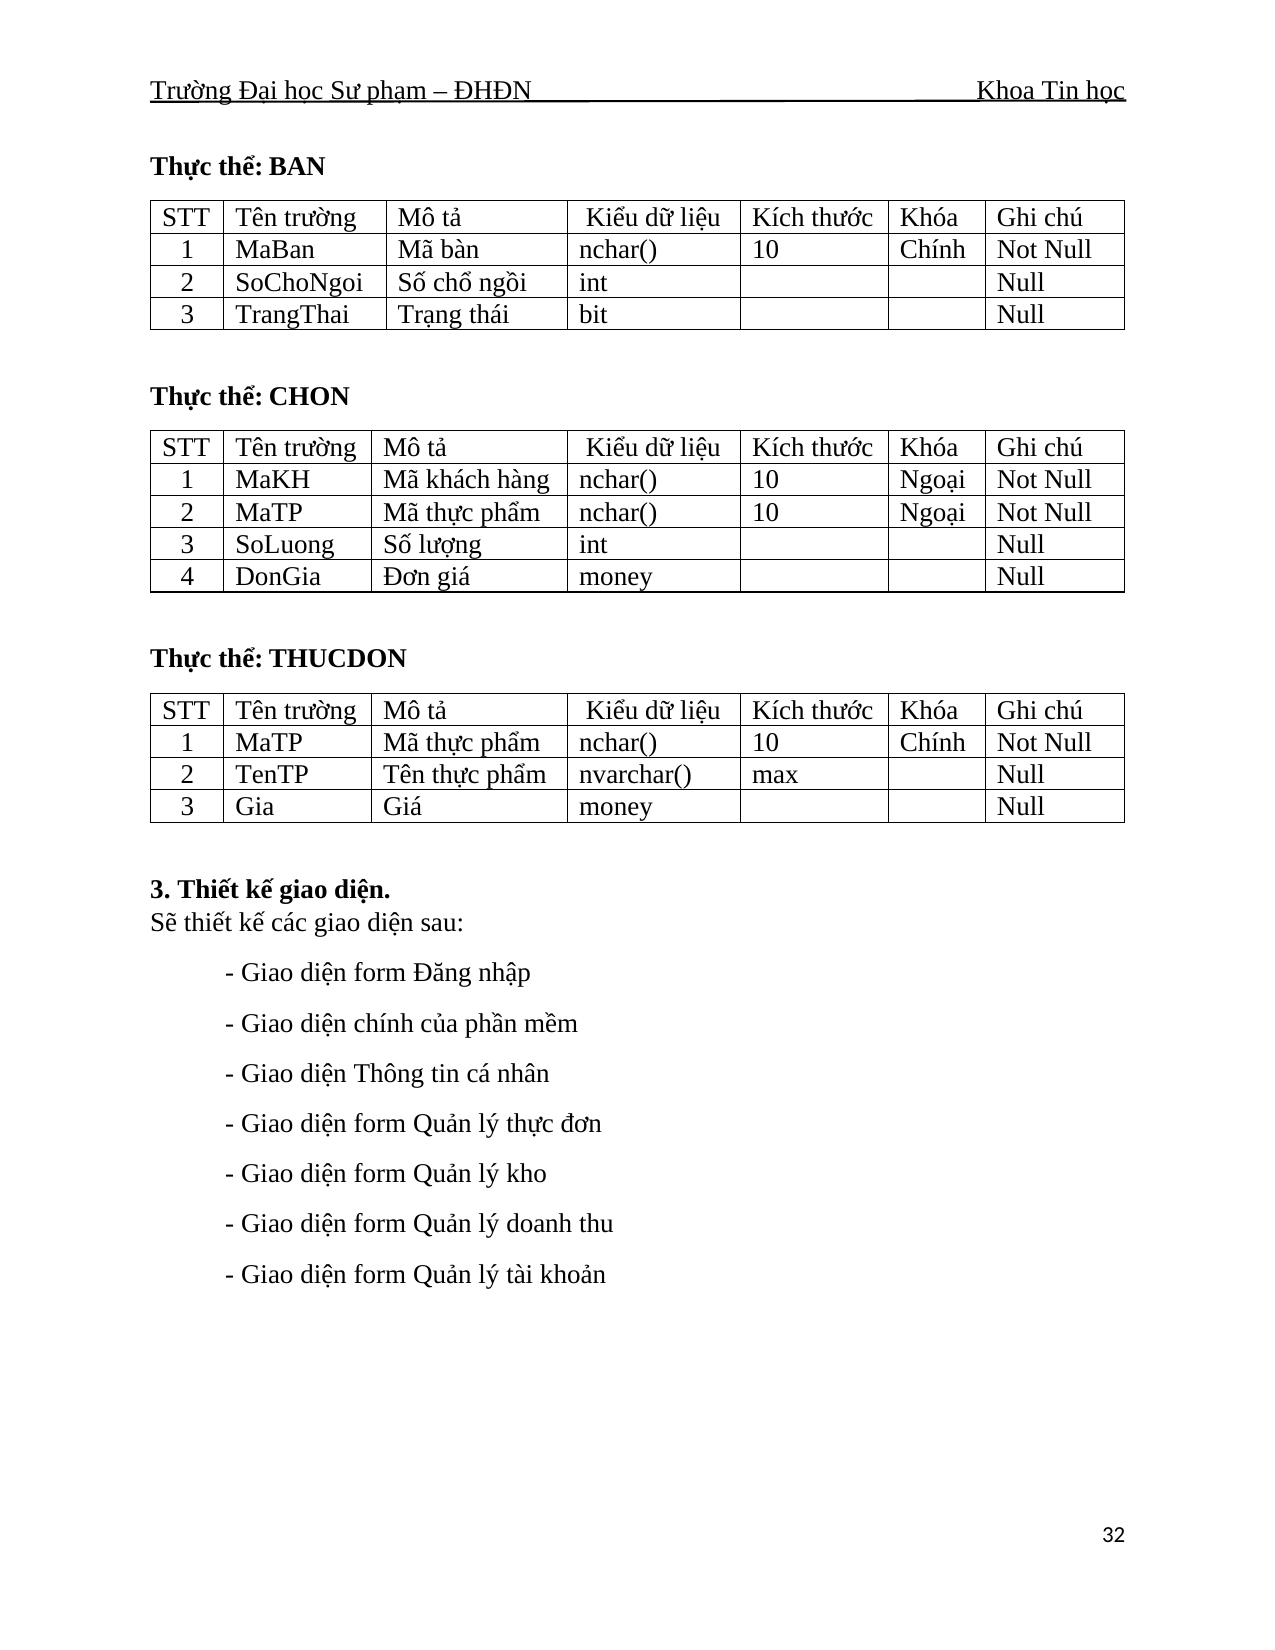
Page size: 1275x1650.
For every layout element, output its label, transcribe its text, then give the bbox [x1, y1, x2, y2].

table_cell Mã khách hàng [372, 464, 567, 495]
text - Giao diện form Quản lý kho [150, 1157, 1125, 1188]
table_cell [741, 790, 888, 822]
table_cell [889, 528, 985, 559]
table_header Ghi chú [986, 694, 1124, 725]
table_cell Not Null [986, 464, 1124, 495]
table_cell Mã thực phẩm [372, 726, 567, 757]
table_cell Not Null [986, 496, 1124, 527]
table_header Kích thước [741, 201, 888, 232]
table_cell max [741, 758, 888, 789]
table_cell SoChoNgoi [224, 266, 386, 297]
table_header Tên trường [224, 694, 371, 725]
table_cell Giá [372, 790, 567, 822]
table_cell [889, 560, 985, 591]
table_cell Null [986, 298, 1124, 329]
table_cell [889, 790, 985, 822]
table_header Kiểu dữ liệu [568, 694, 740, 725]
table_header Khóa [889, 431, 985, 463]
text - Giao diện form Quản lý doanh thu [150, 1208, 1125, 1239]
table_cell Null [986, 528, 1124, 559]
table_cell money [568, 790, 740, 822]
table_cell Ngoại [889, 464, 985, 495]
table_cell DonGia [224, 560, 371, 591]
table_cell 1 [151, 464, 223, 495]
text Thực thể: CHON [150, 380, 1125, 411]
table_cell MaTP [224, 496, 371, 527]
table_cell Số chổ ngồi [387, 266, 567, 297]
table_cell int [568, 266, 740, 297]
table_header Kiểu dữ liệu [568, 431, 740, 463]
table_cell money [568, 560, 740, 591]
table_header Kích thước [741, 694, 888, 725]
table_cell MaTP [224, 726, 371, 757]
table_cell [741, 528, 888, 559]
table_header Mô tả [387, 201, 567, 232]
table_cell Null [986, 758, 1124, 789]
table_cell Ngoại [889, 496, 985, 527]
table_cell [889, 298, 985, 329]
table_header STT [151, 201, 223, 232]
text Thực thể: THUCDON [150, 643, 1125, 674]
table_header Kích thước [741, 431, 888, 463]
table_cell 1 [151, 726, 223, 757]
table_cell [889, 758, 985, 789]
text - Giao diện form Quản lý thực đơn [150, 1107, 1125, 1138]
table_header Ghi chú [986, 431, 1124, 463]
table_cell 10 [741, 464, 888, 495]
table_cell MaKH [224, 464, 371, 495]
text - Giao diện form Quản lý tài khoản [150, 1258, 1125, 1289]
table_cell nvarchar() [568, 758, 740, 789]
table_cell SoLuong [224, 528, 371, 559]
table_cell Số lượng [372, 528, 567, 559]
table_cell [741, 560, 888, 591]
table_cell bit [568, 298, 740, 329]
table_cell TrangThai [224, 298, 386, 329]
table_cell 3 [151, 298, 223, 329]
text - Giao diện chính của phần mềm [150, 1007, 1125, 1038]
table_cell nchar() [568, 234, 740, 264]
table_cell nchar() [568, 464, 740, 495]
table_cell 4 [151, 560, 223, 591]
table_header Khóa [889, 694, 985, 725]
table_cell 1 [151, 234, 223, 264]
text Thực thể: BAN [150, 150, 1125, 181]
table_cell Gia [224, 790, 371, 822]
table_cell 2 [151, 758, 223, 789]
subtitle 3. Thiết kế giao diện. [150, 873, 1125, 904]
table_cell [741, 298, 888, 329]
table_cell Mã thực phẩm [372, 496, 567, 527]
table_cell 10 [741, 726, 888, 757]
table_cell 3 [151, 528, 223, 559]
table_header Mô tả [372, 694, 567, 725]
table_cell 3 [151, 790, 223, 822]
table_cell Chính [889, 234, 985, 264]
table_cell Null [986, 560, 1124, 591]
table_cell 2 [151, 266, 223, 297]
text Sẽ thiết kế các giao diện sau: [150, 906, 1125, 937]
table_cell int [568, 528, 740, 559]
table_cell [741, 266, 888, 297]
table_header Tên trường [224, 201, 386, 232]
table_header STT [151, 694, 223, 725]
text - Giao diện form Đăng nhập [150, 957, 1125, 988]
table_header Khóa [889, 201, 985, 232]
table_cell Trạng thái [387, 298, 567, 329]
table_cell Null [986, 790, 1124, 822]
table_cell nchar() [568, 726, 740, 757]
table_cell MaBan [224, 234, 386, 264]
table_cell Not Null [986, 726, 1124, 757]
table_cell TenTP [224, 758, 371, 789]
table_cell 2 [151, 496, 223, 527]
table_cell Tên thực phẩm [372, 758, 567, 789]
table_cell Đơn giá [372, 560, 567, 591]
table_cell 10 [741, 496, 888, 527]
table_cell Mã bàn [387, 234, 567, 264]
table_cell 10 [741, 234, 888, 264]
table_cell Chính [889, 726, 985, 757]
table_header Tên trường [224, 431, 371, 463]
table_header Kiểu dữ liệu [568, 201, 740, 232]
table_header STT [151, 431, 223, 463]
table_cell [889, 266, 985, 297]
table_header Mô tả [372, 431, 567, 463]
table_cell Not Null [986, 234, 1124, 264]
table_cell nchar() [568, 496, 740, 527]
text - Giao diện Thông tin cá nhân [150, 1057, 1125, 1088]
table_header Ghi chú [986, 201, 1124, 232]
table_cell Null [986, 266, 1124, 297]
